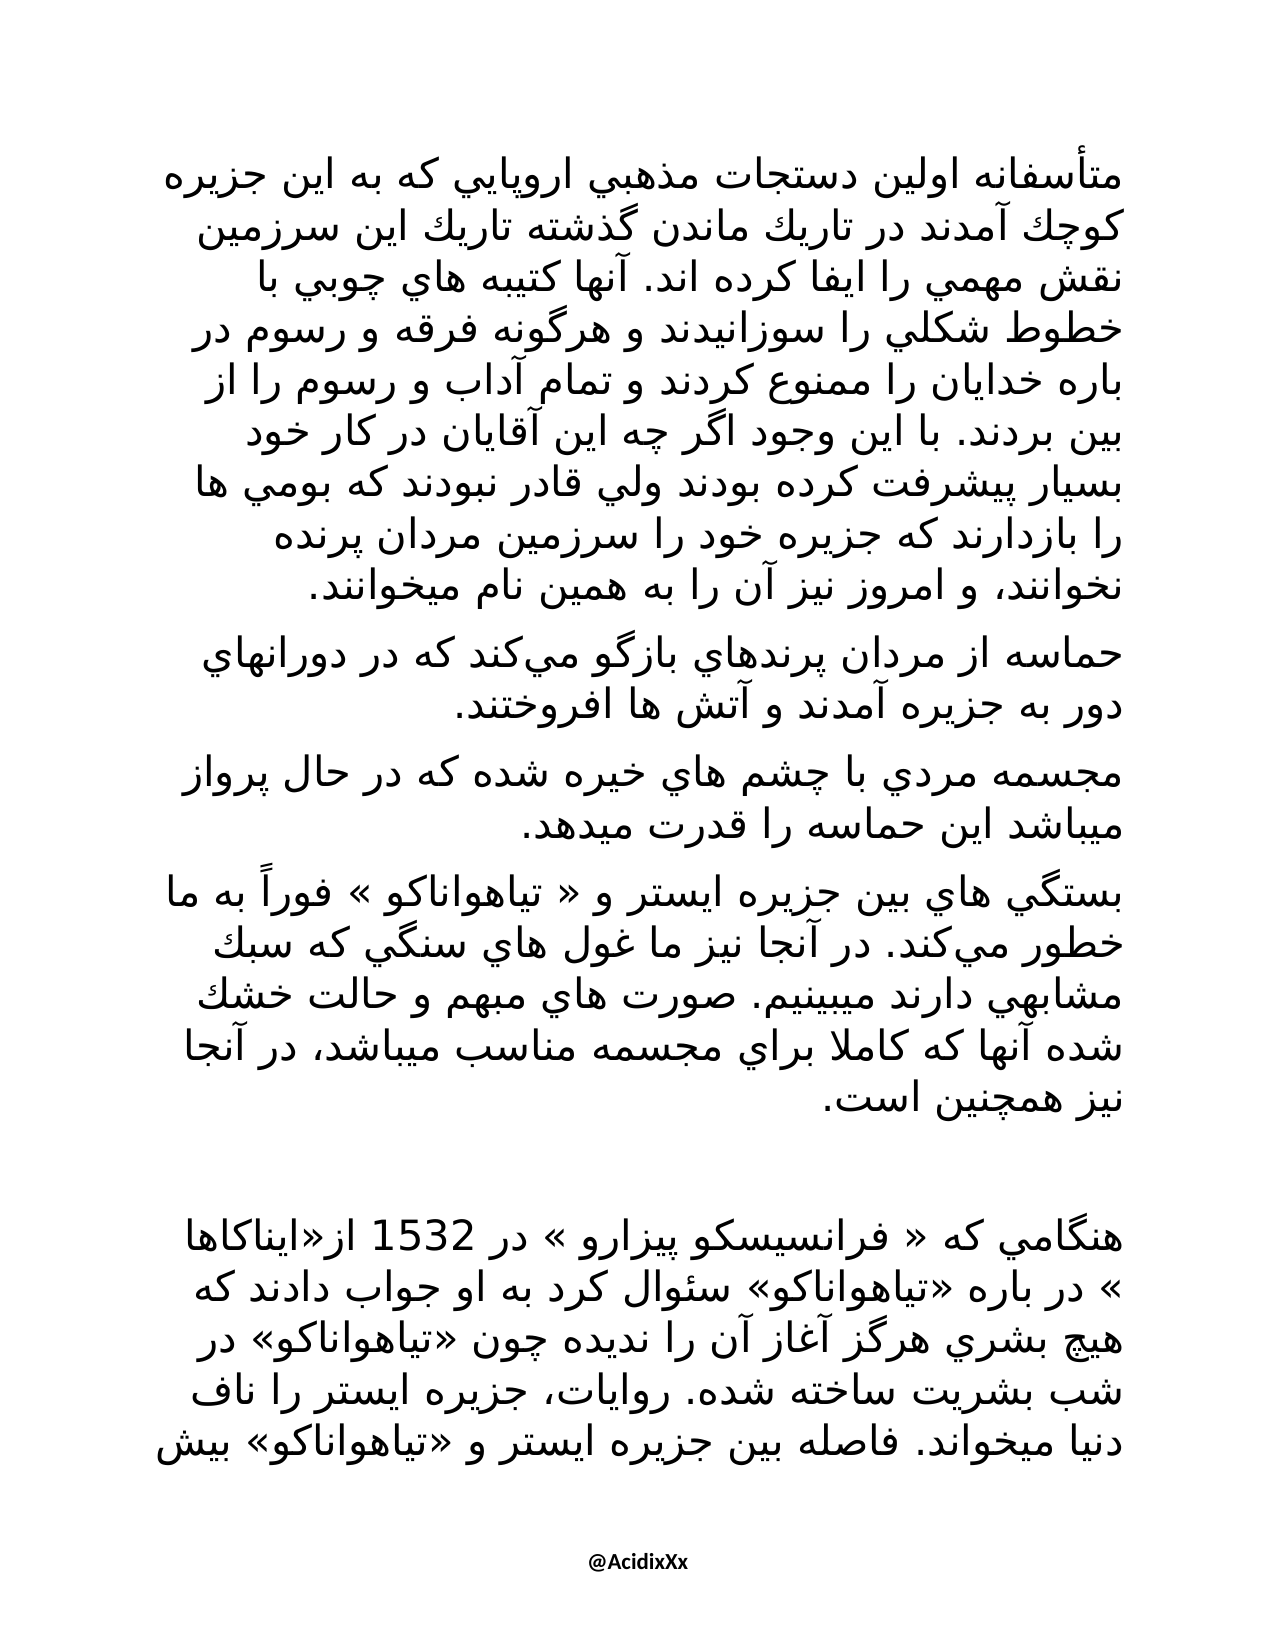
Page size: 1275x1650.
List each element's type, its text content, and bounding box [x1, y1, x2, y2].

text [150, 1212, 1125, 1466]
text حماسه از مردان پرندهاي بازگو مي‌كند كه در دورانهاي دور به جزيره آمدند و آتش ها افروختند. [150, 629, 1125, 729]
text متأسفانه اولين دستجات مذهبي اروپايي كه به اين جزيره كوچك آمدند در تاريك ماندن گذشته تاريك اين سرزمين نقش مهمي را ايفا كرده اند. آنها كتيبه هاي چوبي با خطوط شكلي را سوزانيدند و هرگونه فرقه و رسوم در باره خدايان را ممنوع كردند و تمام آداب و رسوم را از بين بردند. با اين وجود اگر چه اين آقايان در كار خود بسيار پيشرفت كرده بودند ولي قادر نبودند كه بومي ها را بازدارند كه جزيره خود را سرزمين مردان پرنده نخوانند، و امروز نيز آن را به همين نام ميخوانند. [150, 150, 1125, 609]
text بستگي هاي بين جزيره ايستر و « تياهواناكو » فوراً به ما خطور مي‌كند. در آنجا نيز ما غول هاي سنگي كه سبك مشابهي دارند ميبينيم. صورت هاي مبهم و حالت خشك شده آنها كه كاملا براي مجسمه مناسب ميباشد، در آنجا نيز همچنين است. [150, 868, 1125, 1122]
text مجسمه مردي با چشم هاي خيره شده كه در حال پرواز ميباشد اين حماسه را قدرت ميدهد. [150, 748, 1125, 848]
